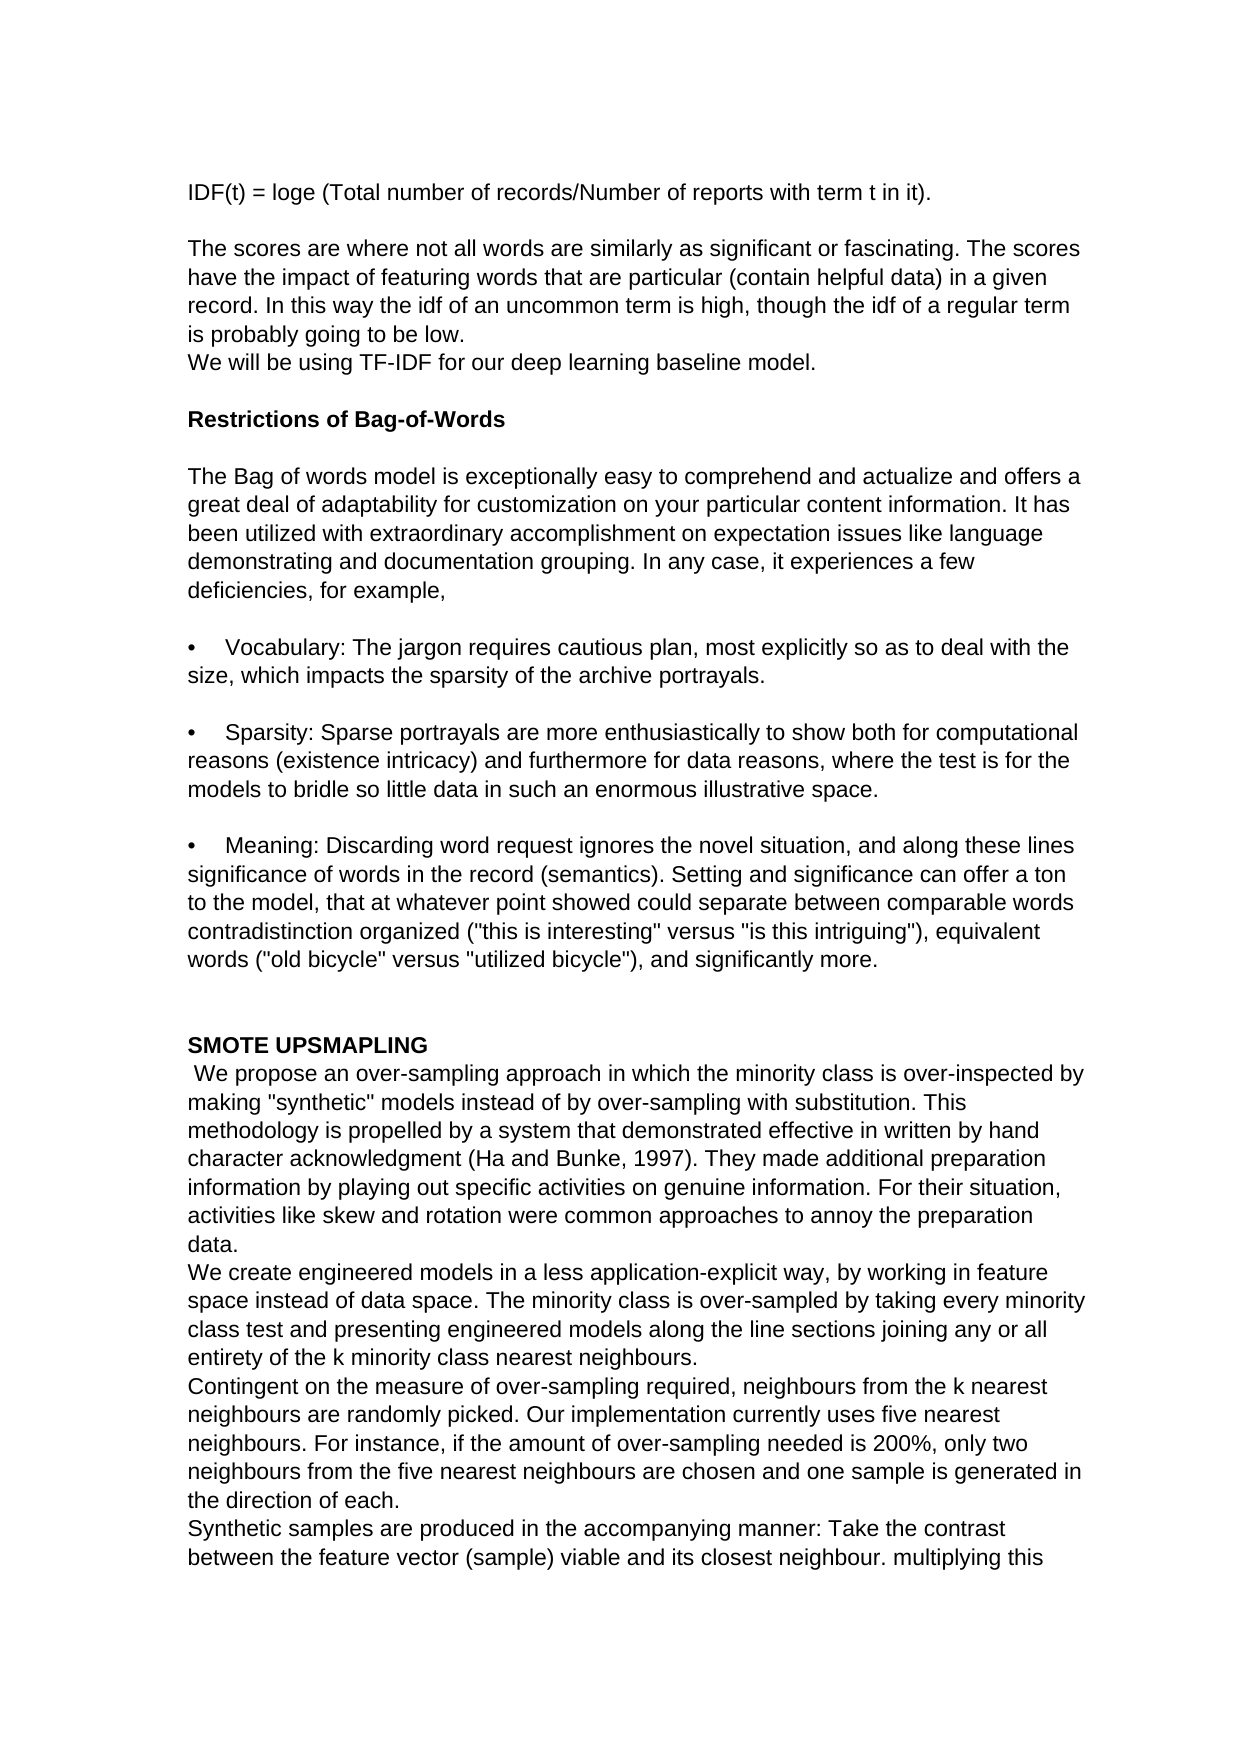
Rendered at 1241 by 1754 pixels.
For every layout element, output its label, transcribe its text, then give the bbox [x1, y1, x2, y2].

list Restrictions of Bag-of-Words [187, 406, 1090, 432]
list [187, 1515, 1090, 1570]
list • Vocabulary: The jargon requires cautious plan, most explicitly so as to deal with the size, which impacts the sparsity of the archive portrayals. [187, 633, 1090, 688]
list We will be using TF-IDF for our deep learning baseline model. [187, 349, 1090, 375]
list Contingent on the measure of over-sampling required, neighbours from the k nearest neighbours are randomly picked. Our implementation currently uses five nearest neighbours. For instance, if the amount of over-sampling needed is 200%, only two neighbours from the five nearest neighbours are chosen and one sample is generated in the direction of each. [187, 1373, 1090, 1513]
list We create engineered models in a less application-explicit way, by working in feature space instead of data space. The minority class is over-sampled by taking every minority class test and presenting engineered models along the line sections joining any or all entirety of the k minority class nearest neighbours. [187, 1259, 1090, 1371]
list IDF(t) = loge (Total number of records/Number of reports with term t in it). [187, 178, 1090, 205]
list SMOTE UPSMAPLING [187, 1032, 1090, 1058]
list We propose an over-sampling approach in which the minority class is over-inspected by making "synthetic" models instead of by over-sampling with substitution. This methodology is propelled by a system that demonstrated effective in written by hand character acknowledgment (Ha and Bunke, 1997). They made additional preparation information by playing out specific activities on genuine information. For their situation, activities like skew and rotation were common approaches to annoy the preparation data. [187, 1060, 1090, 1257]
list • Meaning: Discarding word request ignores the novel situation, and along these lines significance of words in the record (semantics). Setting and significance can offer a ton to the model, that at whatever point showed could separate between comparable words contradistinction organized ("this is interesting" versus "is this intriguing"), equivalent words ("old bicycle" versus "utilized bicycle"), and significantly more. [187, 832, 1090, 973]
list The scores are where not all words are similarly as significant or fascinating. The scores have the impact of featuring words that are particular (contain helpful data) in a given record. In this way the idf of an uncommon term is high, though the idf of a regular term is probably going to be low. [187, 235, 1090, 347]
list The Bag of words model is exceptionally easy to comprehend and actualize and offers a great deal of adaptability for customization on your particular content information. It has been utilized with extraordinary accomplishment on expectation issues like language demonstrating and documentation grouping. In any case, it experiences a few deficiencies, for example, [187, 463, 1090, 603]
list • Sparsity: Sparse portrayals are more enthusiastically to show both for computational reasons (existence intricacy) and furthermore for data reasons, where the test is for the models to bridle so little data in such an enormous illustrative space. [187, 719, 1090, 802]
